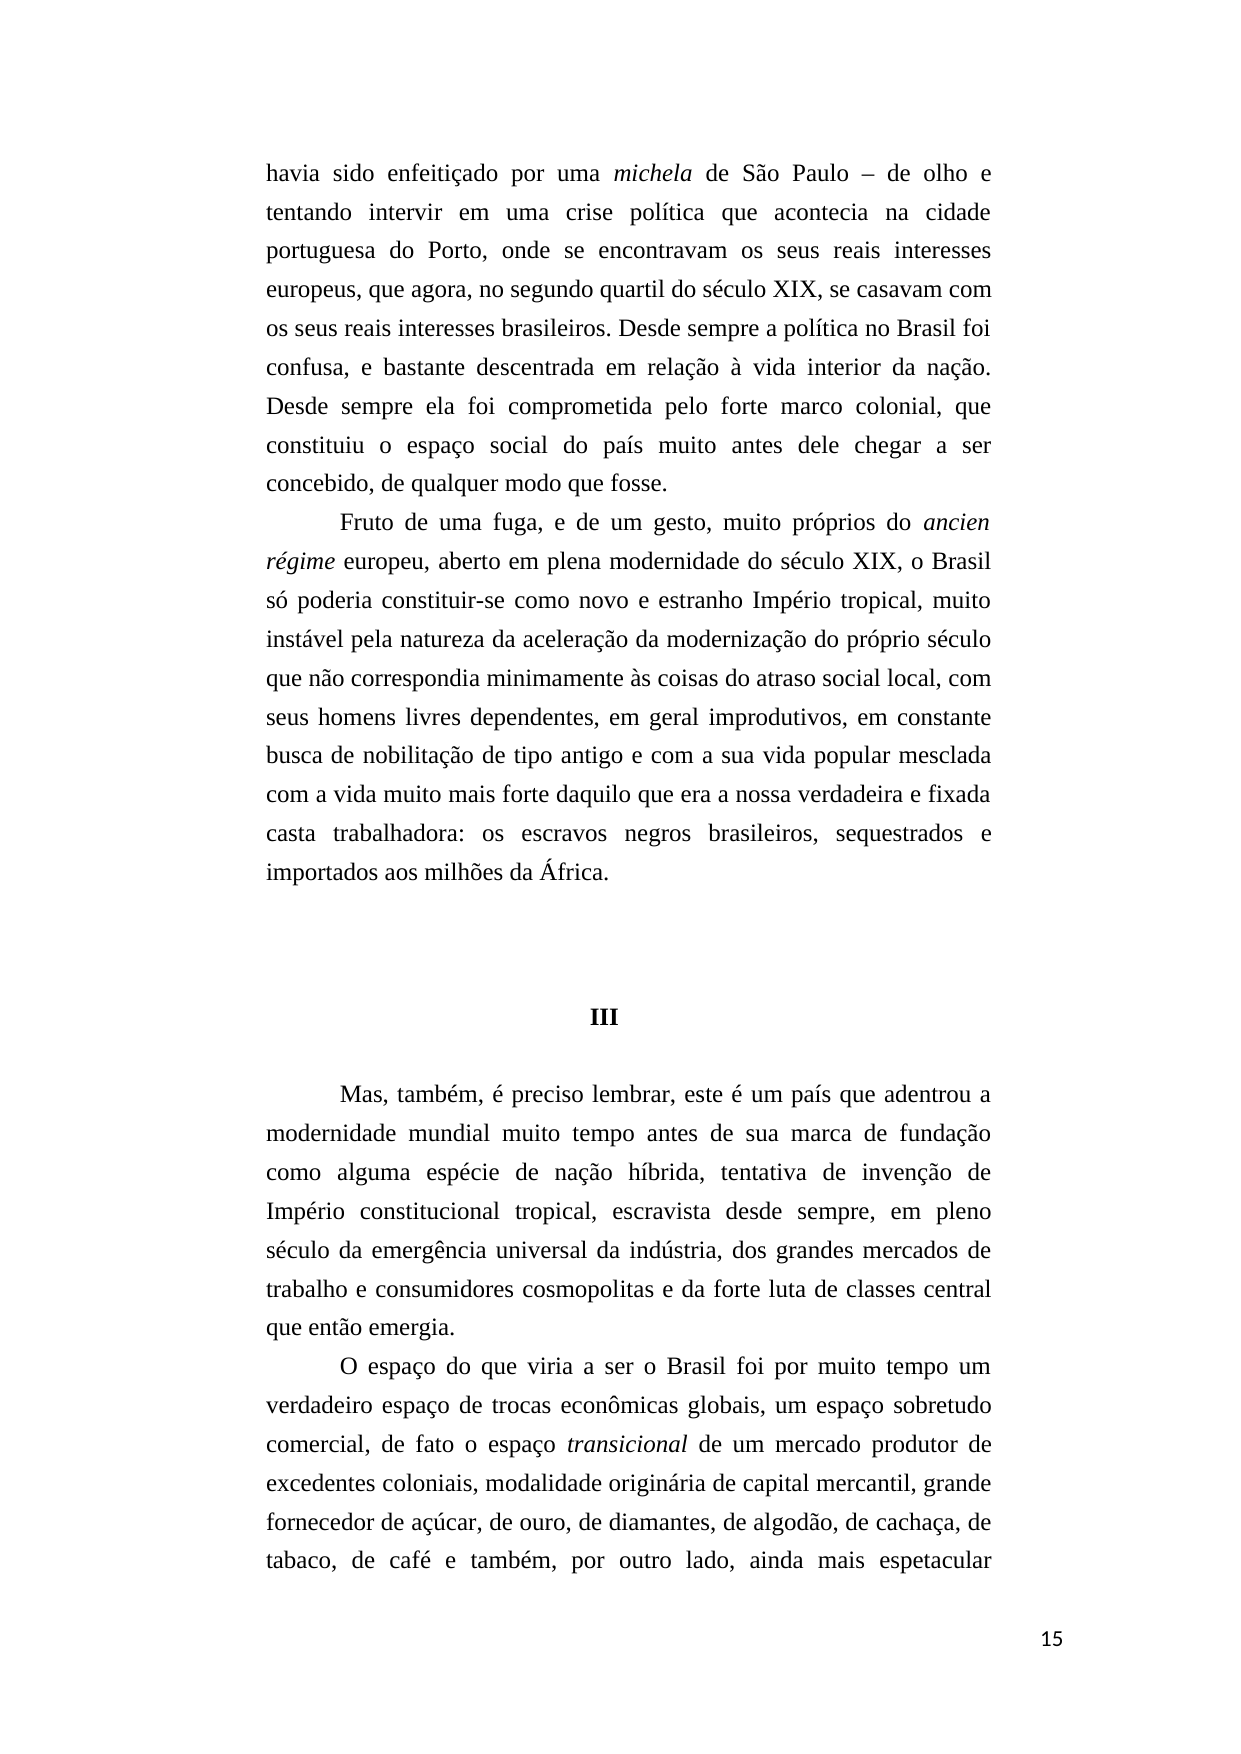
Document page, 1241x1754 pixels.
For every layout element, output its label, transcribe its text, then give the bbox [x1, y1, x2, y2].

text Fruto de uma fuga, e de um gesto, muito próprios do ancien régime europeu, aberto em plena modernidade do século XIX, o Brasil só poderia constituir-se como novo e estranho Império tropical, muito instável pela natureza da aceleração da modernização do próprio século que não correspondia minimamente às coisas do atraso social local, com seus homens livres dependentes, em geral improdutivos, em constante busca de nobilitação de tipo antigo e com a sua vida popular mesclada com a vida muito mais forte daquilo que era a nossa verdadeira e fixada casta trabalhadora: os escravos negros brasileiros, sequestrados e importados aos milhões da África. [266, 497, 992, 886]
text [266, 148, 992, 497]
text Mas, também, é preciso lembrar, este é um país que adentrou a modernidade mundial muito tempo antes de sua marca de fundação como alguma espécie de nação híbrida, tentativa de invenção de Império constitucional tropical, escravista desde sempre, em pleno século da emergência universal da indústria, dos grandes mercados de trabalho e consumidores cosmopolitas e da forte luta de classes central que então emergia. [266, 1069, 992, 1341]
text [266, 1341, 992, 1574]
text III [266, 992, 992, 1030]
